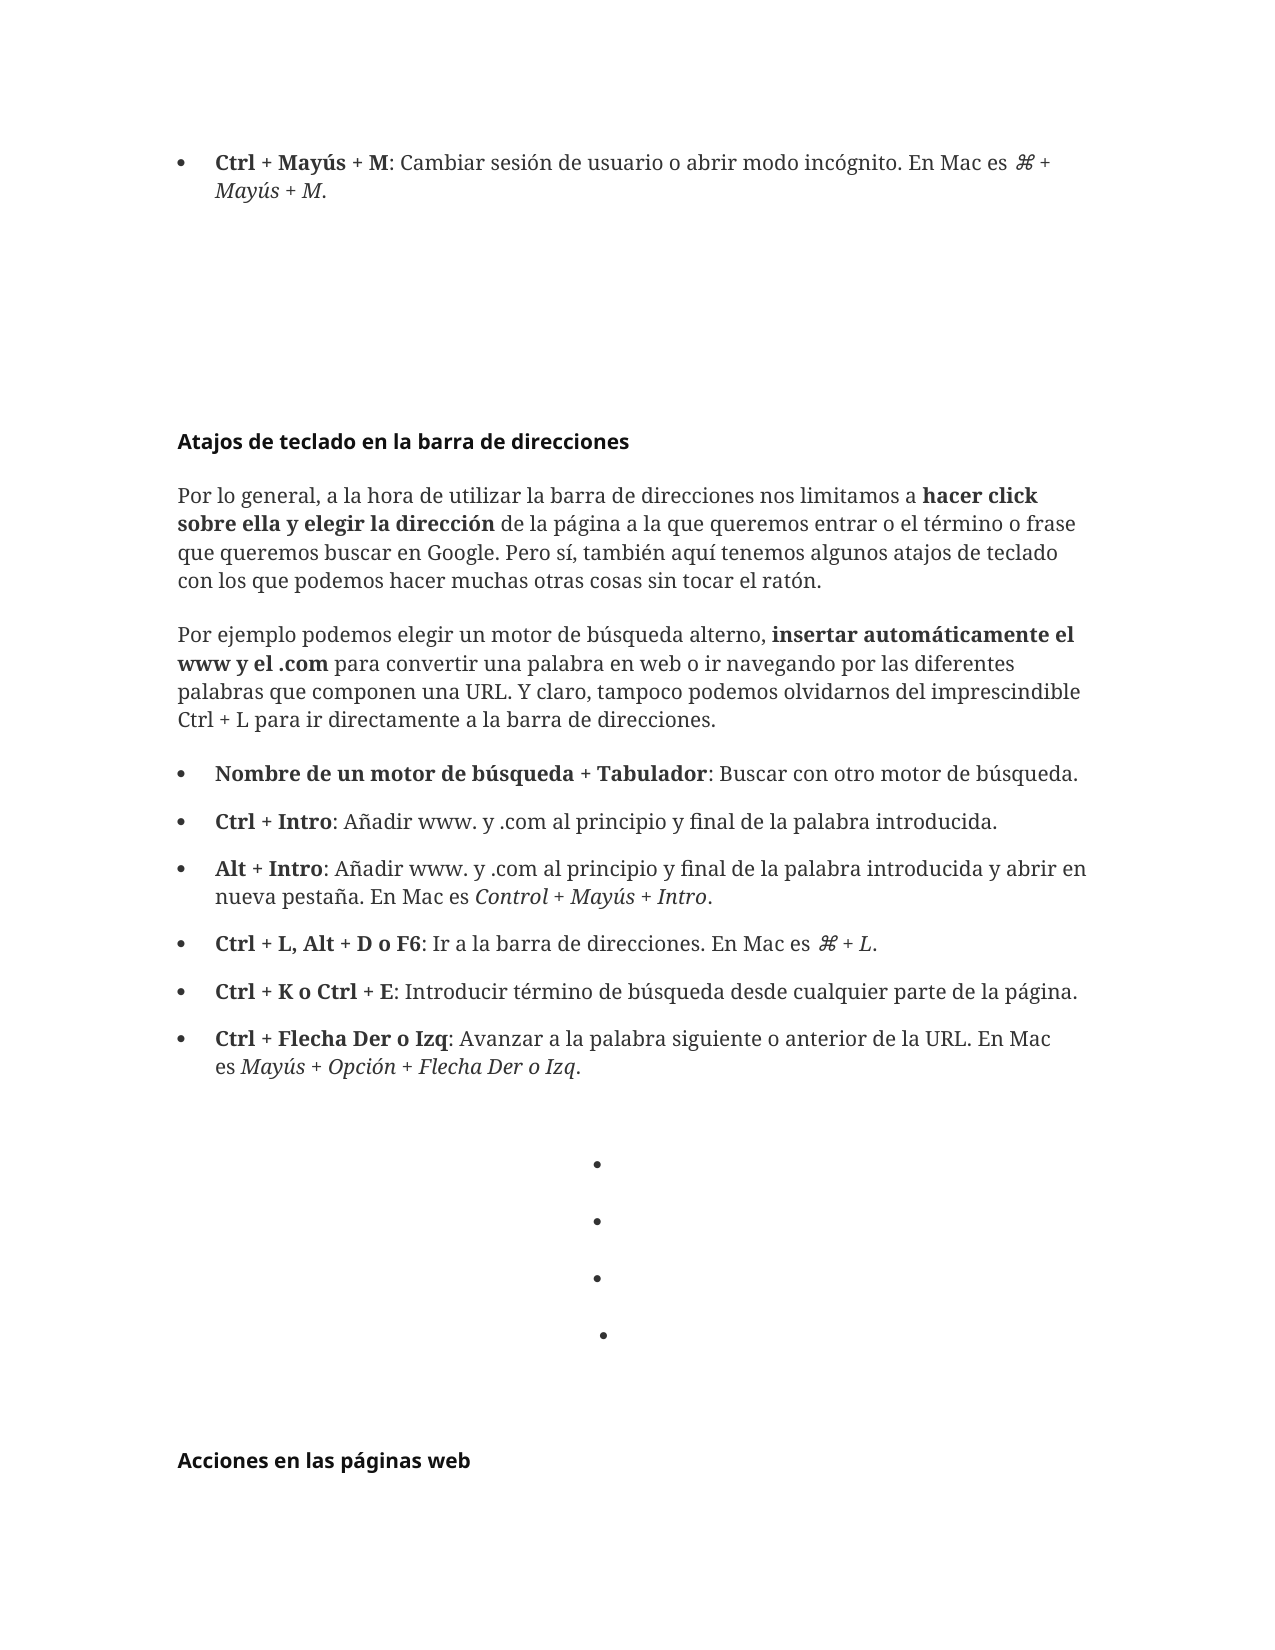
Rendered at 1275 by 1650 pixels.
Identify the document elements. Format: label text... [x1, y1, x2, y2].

list Ctrl + Intro: Añadir www. y .com al principio y final de la palabra introducida. [177, 807, 1098, 835]
list Ctrl + K o Ctrl + E: Introducir término de búsqueda desde cualquier parte de la página. [177, 977, 1098, 1005]
list Ctrl + Mayús + M: Cambiar sesión de usuario o abrir modo incógnito. En Mac es ⌘ + Mayús + M. [177, 148, 1098, 204]
list Ctrl + L, Alt + D o F6: Ir a la barra de direcciones. En Mac es ⌘ + L. [177, 929, 1098, 958]
text Acciones en las páginas web [177, 1412, 1098, 1475]
text Por lo general, a la hora de utilizar la barra de direcciones nos limitamos a hacer click sobre ella y elegir la dirección de la página a la que queremos entrar o el término o frase que queremos buscar en Google. Pero sí, también aquí tenemos algunos atajos de teclado con los que podemos hacer muchas otras cosas sin tocar el ratón. [177, 481, 1098, 595]
list Nombre de un motor de búsqueda + Tabulador: Buscar con otro motor de búsqueda. [177, 759, 1098, 788]
list Alt + Intro: Añadir www. y .com al principio y final de la palabra introducida y abrir en nueva pestaña. En Mac es Control + Mayús + Intro. [177, 854, 1098, 911]
text Por ejemplo podemos elegir un motor de búsqueda alterno, insertar automáticamente el www y el .com para convertir una palabra en web o ir navegando por las diferentes palabras que componen una URL. Y claro, tampoco podemos olvidarnos del imprescindible Ctrl + L para ir directamente a la barra de direcciones. [177, 620, 1098, 734]
list Ctrl + Flecha Der o Izq: Avanzar a la palabra siguiente o anterior de la URL. En Mac es Mayús + Opción + Flecha Der o Izq. [177, 1024, 1098, 1081]
text Atajos de teclado en la barra de direcciones [177, 393, 1098, 456]
